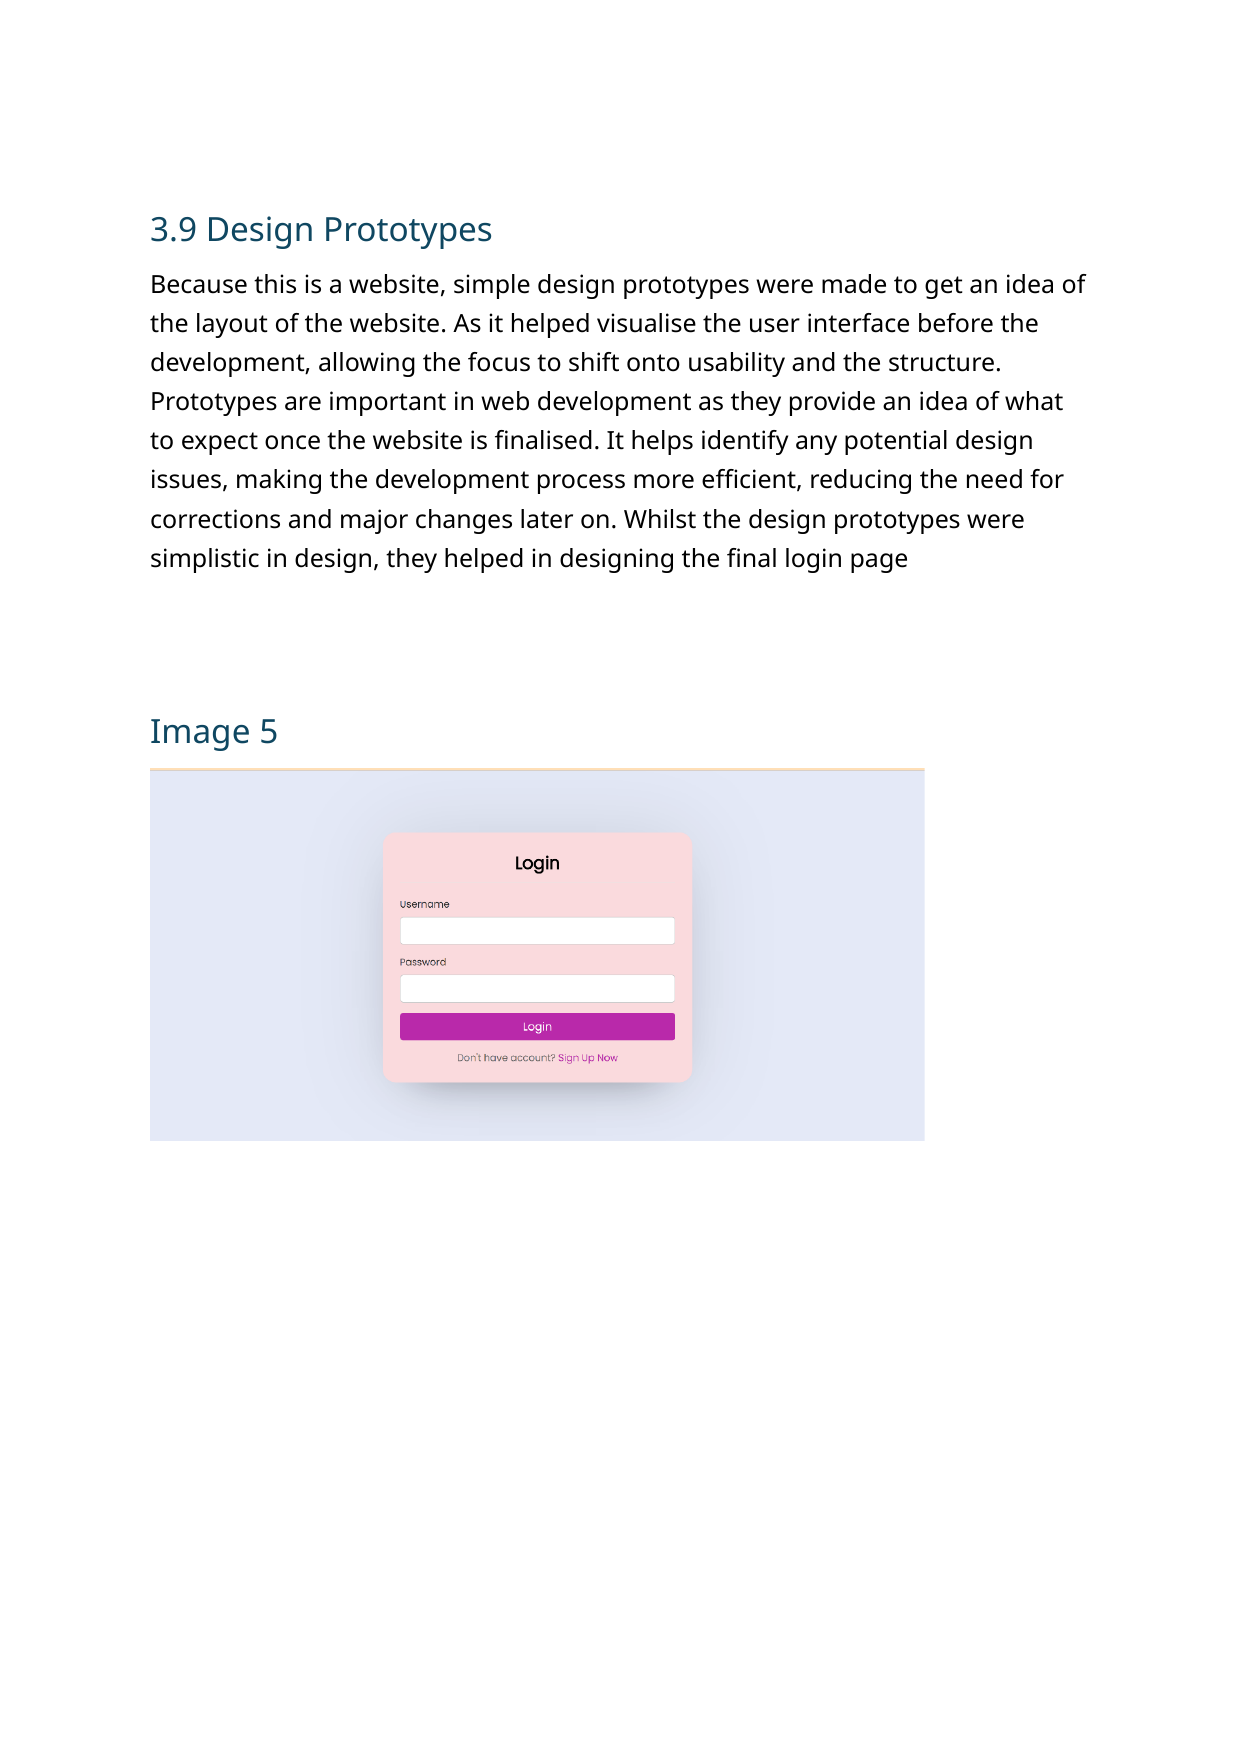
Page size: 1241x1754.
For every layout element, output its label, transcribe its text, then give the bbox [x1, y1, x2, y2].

picture [150, 768, 925, 1141]
subtitle 3.9 Design Prototypes [150, 206, 1090, 251]
text Because this is a website, simple design prototypes were made to get an idea of the layout of the website. As it helped visualise the user interface before the development, allowing the focus to shift onto usability and the structure. Prototypes are important in web development as they provide an idea of what to expect once the website is finalised. It helps identify any potential design issues, making the development process more efficient, reducing the need for corrections and major changes later on. Whilst the design prototypes were simplistic in design, they helped in designing the final login page [150, 266, 1090, 574]
subtitle Image 5 [150, 708, 1090, 753]
